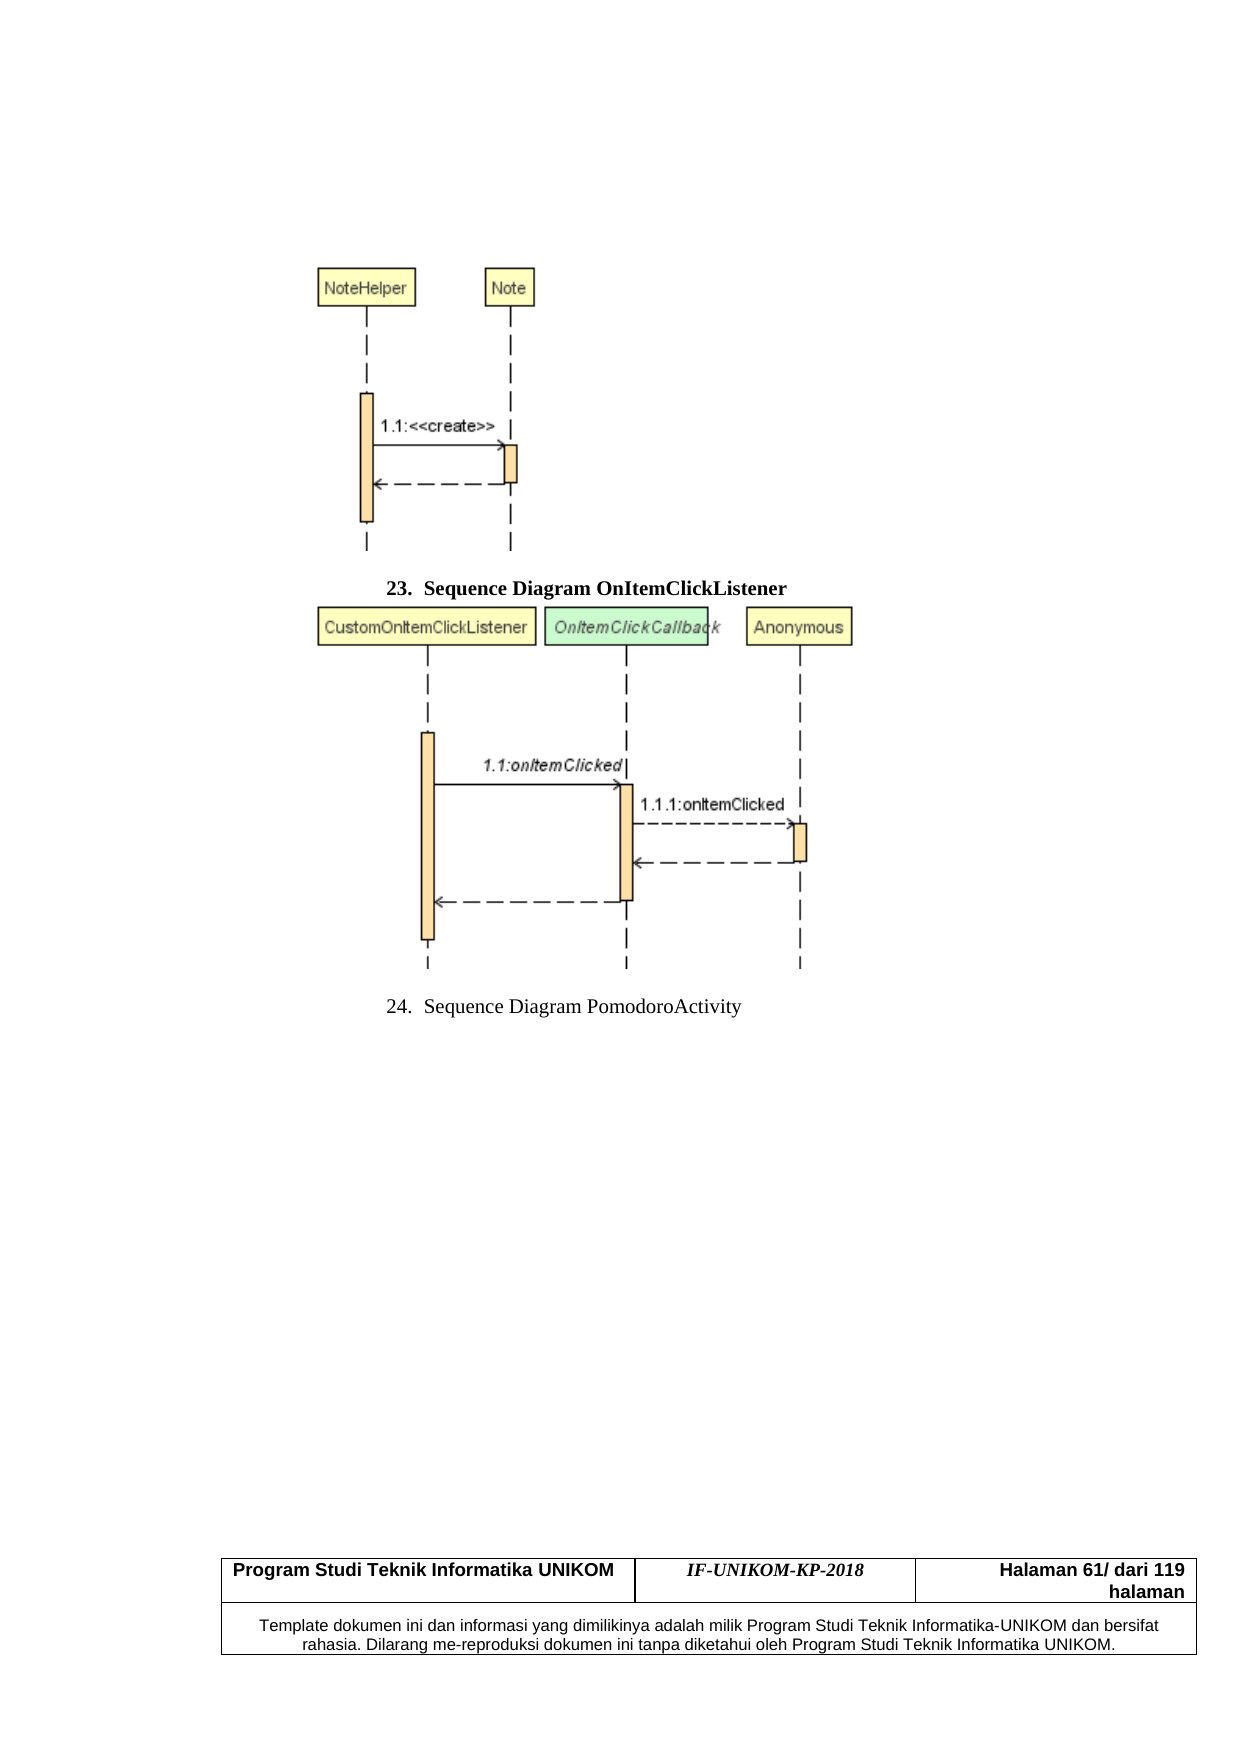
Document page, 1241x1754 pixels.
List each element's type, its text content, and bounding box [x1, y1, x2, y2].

list Sequence Diagram PomodoroActivity [386, 994, 1063, 1018]
list Sequence Diagram OnItemClickListener [386, 576, 1063, 600]
picture [310, 260, 593, 551]
picture [310, 600, 967, 969]
